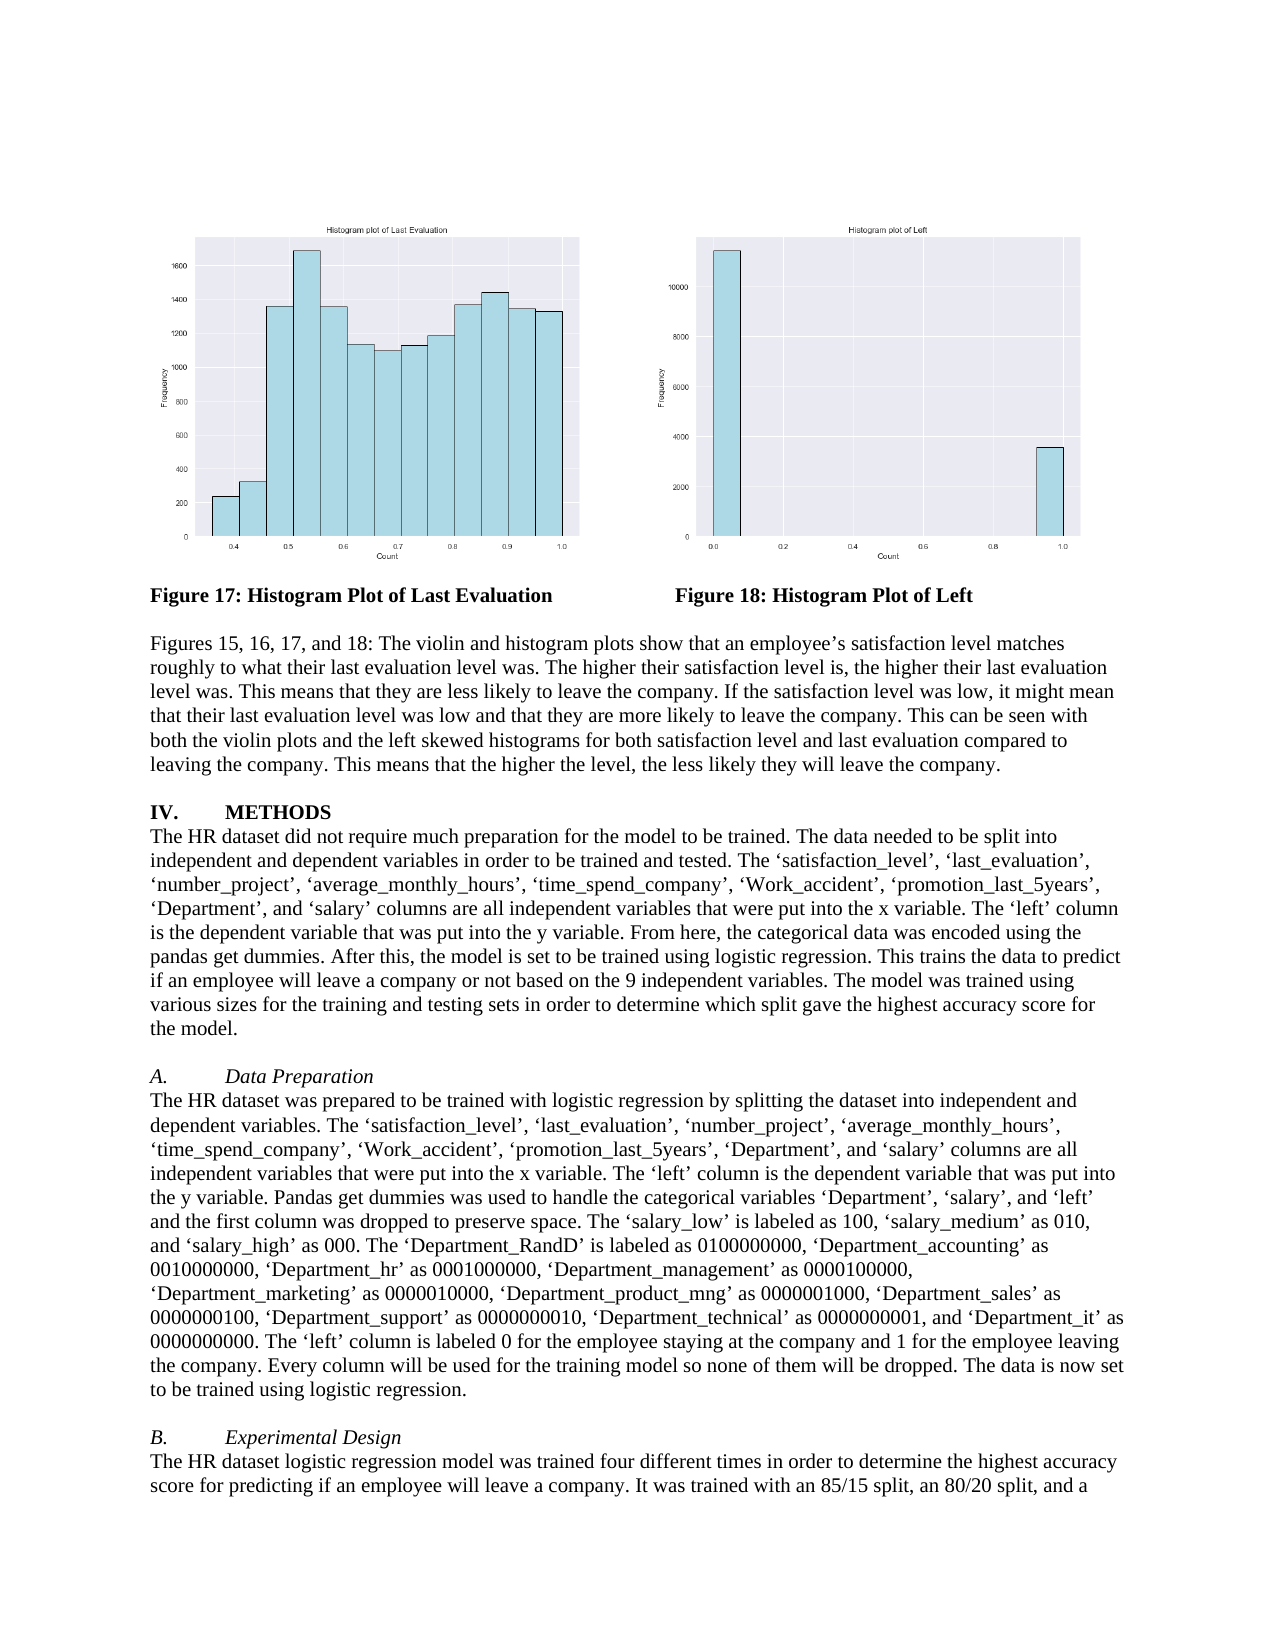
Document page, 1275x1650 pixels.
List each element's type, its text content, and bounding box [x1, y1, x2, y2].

text The HR dataset did not require much preparation for the model to be trained. The data needed to be split into independent and dependent variables in order to be trained and tested. The ‘satisfaction_level’, ‘last_evaluation’, ‘number_project’, ‘average_monthly_hours’, ‘time_spend_company’, ‘Work_accident’, ‘promotion_last_5years’, ‘Department’, and ‘salary’ columns are all independent variables that were put into the x variable. The ‘left’ column is the dependent variable that was put into the y variable. From here, the categorical data was encoded using the pandas get dummies. After this, the model is set to be trained using logistic regression. This trains the data to predict if an employee will leave a company or not based on the 9 independent variables. The model was trained using various sizes for the training and testing sets in order to determine which split gave the highest accuracy score for the model. [150, 824, 1125, 1040]
picture [653, 222, 1085, 564]
text The HR dataset was prepared to be trained with logistic regression by splitting the dataset into independent and dependent variables. The ‘satisfaction_level’, ‘last_evaluation’, ‘number_project’, ‘average_monthly_hours’, ‘time_spend_company’, ‘Work_accident’, ‘promotion_last_5years’, ‘Department’, and ‘salary’ columns are all independent variables that were put into the x variable. The ‘left’ column is the dependent variable that was put into the y variable. Pandas get dummies was used to handle the categorical variables ‘Department’, ‘salary’, and ‘left’ and the first column was dropped to preserve space. The ‘salary_low’ is labeled as 100, ‘salary_medium’ as 010, and ‘salary_high’ as 000. The ‘Department_RandD’ is labeled as 0100000000, ‘Department_accounting’ as 0010000000, ‘Department_hr’ as 0001000000, ‘Department_management’ as 0000100000, ‘Department_marketing’ as 0000010000, ‘Department_product_mng’ as 0000001000, ‘Department_sales’ as 0000000100, ‘Department_support’ as 0000000010, ‘Department_technical’ as 0000000001, and ‘Department_it’ as 0000000000. The ‘left’ column is labeled 0 for the employee staying at the company and 1 for the employee leaving the company. Every column will be used for the training model so none of them will be dropped. The data is now set to be trained using logistic regression. [150, 1088, 1125, 1401]
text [150, 1449, 1125, 1497]
picture [156, 222, 584, 564]
list METHODS [150, 800, 1125, 824]
text Figures 15, 16, 17, and 18: The violin and histogram plots show that an employee’s satisfaction level matches roughly to what their last evaluation level was. The higher their satisfaction level is, the higher their last evaluation level was. This means that they are less likely to leave the company. If the satisfaction level was low, it might mean that their last evaluation level was low and that they are more likely to leave the company. This can be seen with both the violin plots and the left skewed histograms for both satisfaction level and last evaluation compared to leaving the company. This means that the higher the level, the less likely they will leave the company. [150, 631, 1125, 776]
list Data Preparation [150, 1064, 1125, 1088]
list Experimental Design [150, 1425, 1125, 1449]
